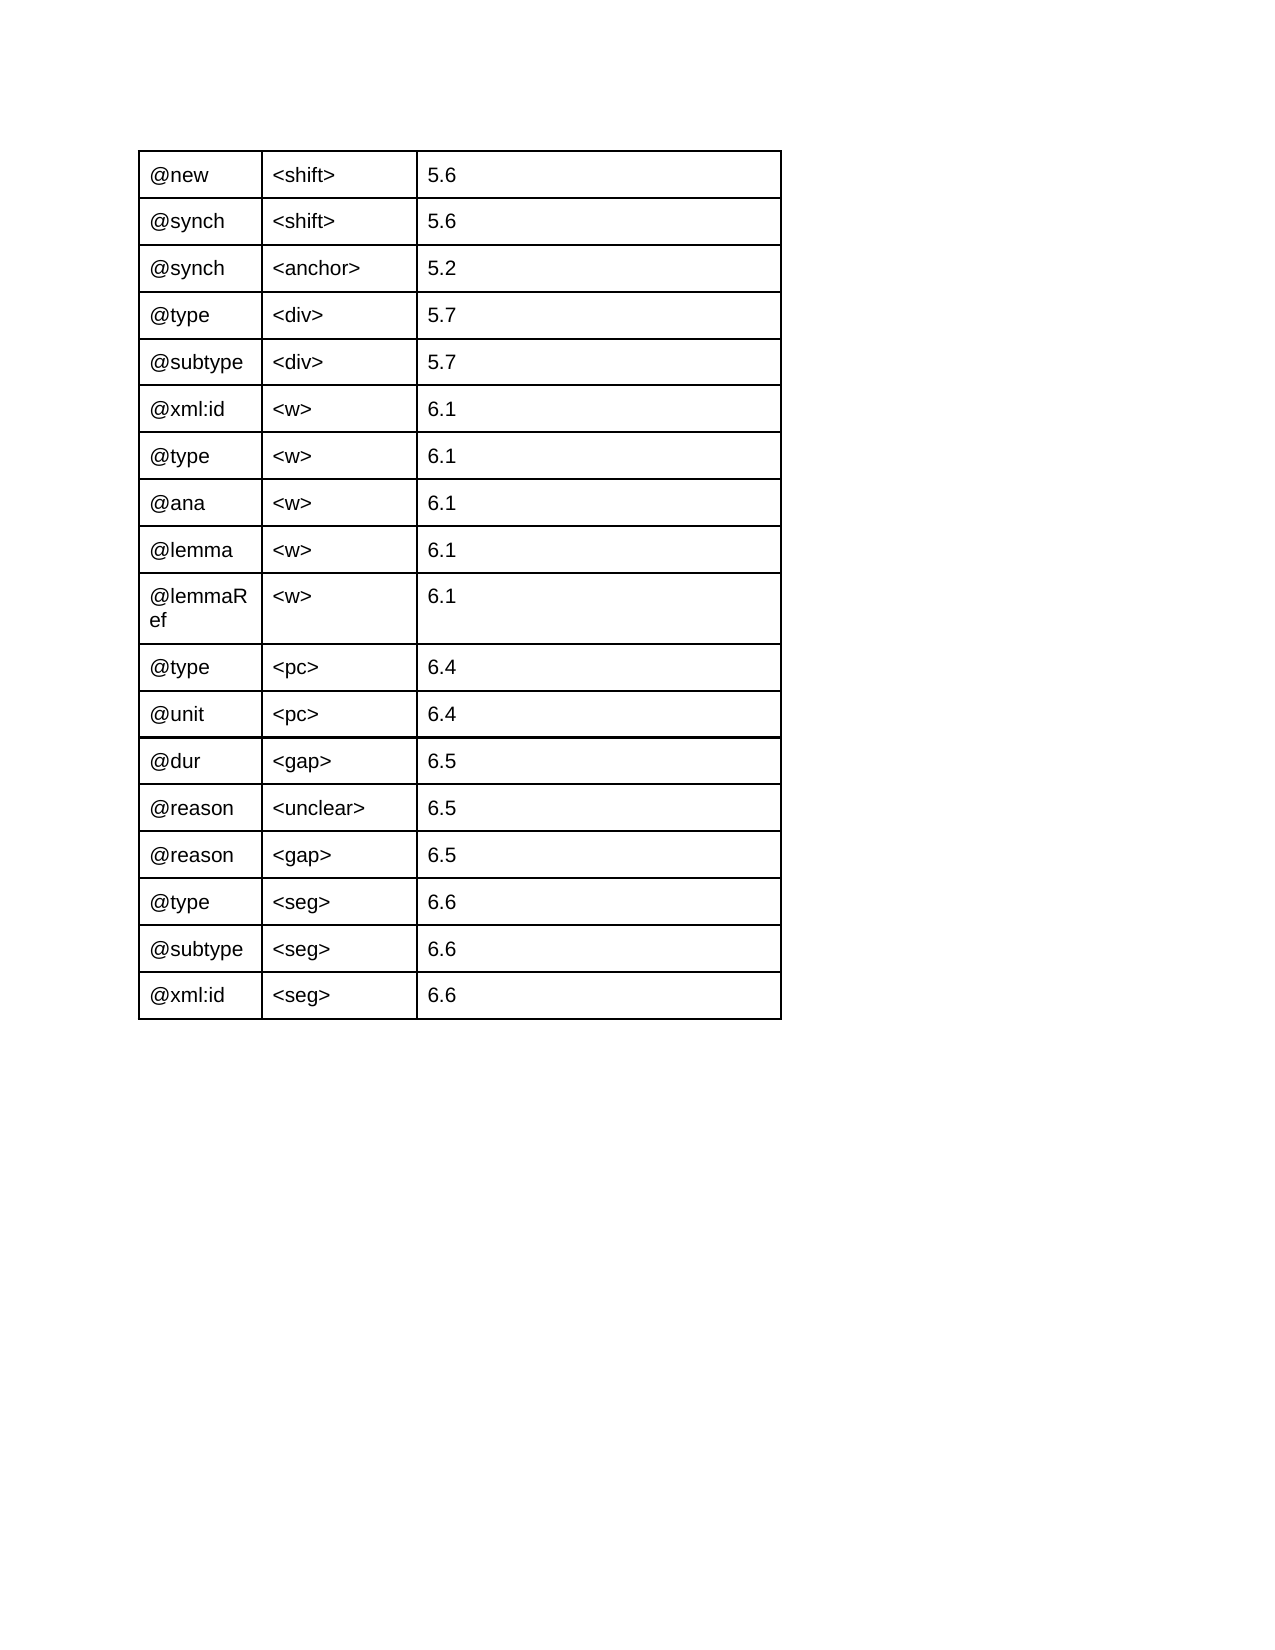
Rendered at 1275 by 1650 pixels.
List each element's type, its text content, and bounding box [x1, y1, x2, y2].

table_cell <div> [263, 293, 416, 337]
table_cell <seg> [263, 973, 416, 1018]
table_cell @unit [140, 692, 261, 736]
table_cell 6.5 [418, 785, 780, 830]
table_cell <pc> [263, 692, 416, 736]
table_cell 6.5 [418, 832, 780, 877]
table_cell 5.2 [418, 246, 780, 291]
table_cell @lemma [140, 527, 261, 572]
table_cell @xml:id [140, 973, 261, 1018]
table_cell @dur [140, 739, 261, 783]
table_cell @reason [140, 832, 261, 877]
table_cell @lemmaRef [140, 574, 261, 643]
table_cell <unclear> [263, 785, 416, 830]
table_cell 6.5 [418, 739, 780, 783]
table_cell <seg> [263, 879, 416, 924]
table_cell <pc> [263, 645, 416, 689]
table_cell <w> [263, 527, 416, 572]
table_cell <w> [263, 480, 416, 525]
table_cell @reason [140, 785, 261, 830]
table_cell 6.6 [418, 926, 780, 971]
table_cell 5.7 [418, 293, 780, 337]
table_cell 6.1 [418, 480, 780, 525]
table_cell 5.6 [418, 152, 780, 197]
table_cell @subtype [140, 926, 261, 971]
table_cell @synch [140, 246, 261, 291]
table_cell <div> [263, 340, 416, 384]
table_cell <gap> [263, 739, 416, 783]
table_cell 6.6 [418, 879, 780, 924]
table_cell 6.4 [418, 692, 780, 736]
table_cell 5.6 [418, 199, 780, 244]
table_cell 6.1 [418, 527, 780, 572]
table_cell @synch [140, 199, 261, 244]
table_cell <anchor> [263, 246, 416, 291]
table_cell <shift> [263, 152, 416, 197]
table_cell @type [140, 293, 261, 337]
table_cell <w> [263, 386, 416, 431]
table_cell <seg> [263, 926, 416, 971]
table_cell @type [140, 879, 261, 924]
table_cell 6.1 [418, 386, 780, 431]
table_cell 6.6 [418, 973, 780, 1018]
table_cell 6.1 [418, 574, 780, 643]
table_cell @type [140, 433, 261, 478]
table_cell 6.4 [418, 645, 780, 689]
table_cell @type [140, 645, 261, 689]
table_cell @subtype [140, 340, 261, 384]
table_cell @ana [140, 480, 261, 525]
table_cell <gap> [263, 832, 416, 877]
table_cell 6.1 [418, 433, 780, 478]
table_cell @new [140, 152, 261, 197]
table_cell <w> [263, 433, 416, 478]
table_cell <shift> [263, 199, 416, 244]
table_cell <w> [263, 574, 416, 643]
table_cell 5.7 [418, 340, 780, 384]
table_cell @xml:id [140, 386, 261, 431]
